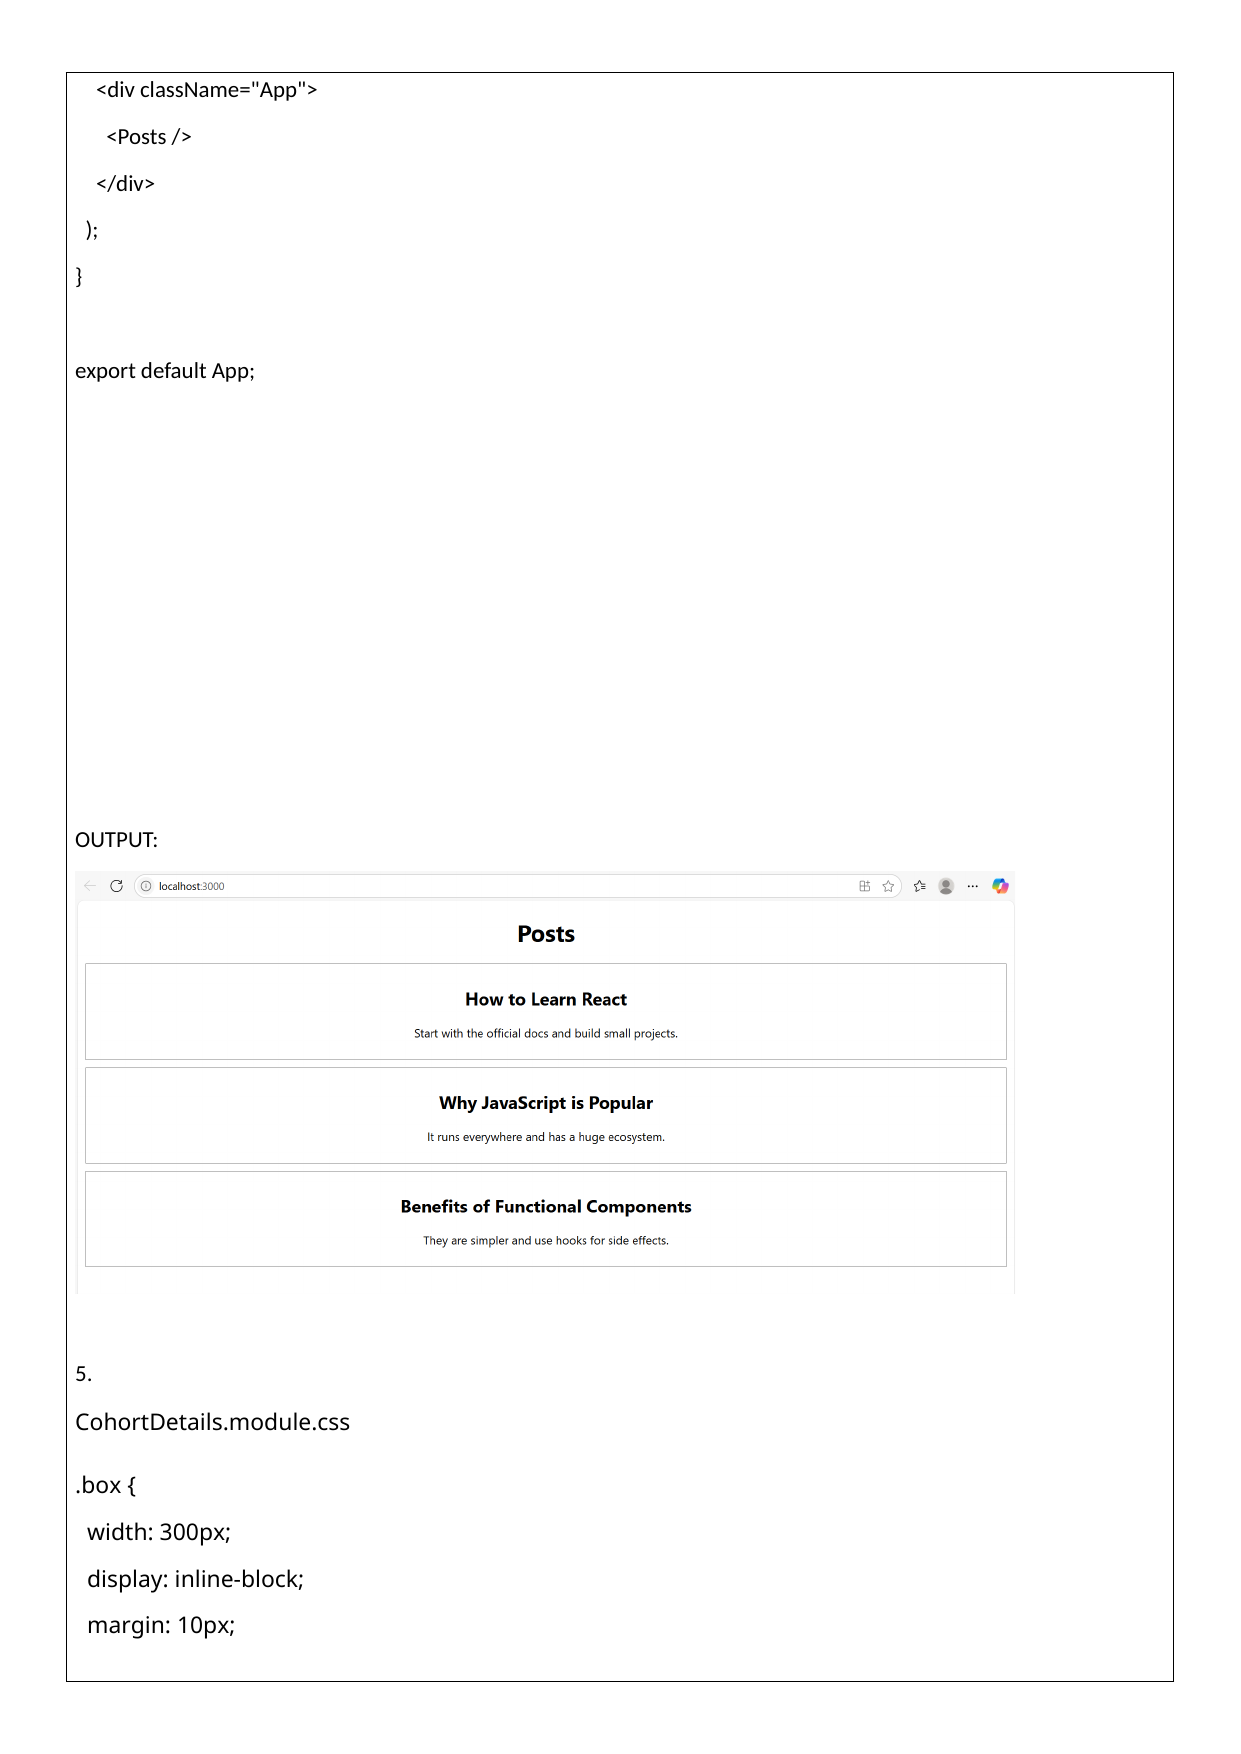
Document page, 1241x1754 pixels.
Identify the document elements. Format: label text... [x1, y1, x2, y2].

text OUTPUT: [75, 825, 1165, 853]
text display: inline-block; [75, 1562, 1165, 1594]
text margin: 10px; [75, 1609, 1165, 1641]
text <div className="App"> [75, 75, 1165, 103]
text width: 300px; [75, 1516, 1165, 1547]
text } [75, 262, 1165, 291]
text ); [75, 216, 1165, 244]
text .box { [75, 1469, 1165, 1500]
text <Posts /> [75, 122, 1165, 150]
text 5. [75, 1359, 1165, 1387]
text </div> [75, 169, 1165, 197]
picture [75, 871, 1016, 1294]
text CohortDetails.module.css [75, 1406, 1165, 1437]
text export default App; [75, 356, 1165, 384]
